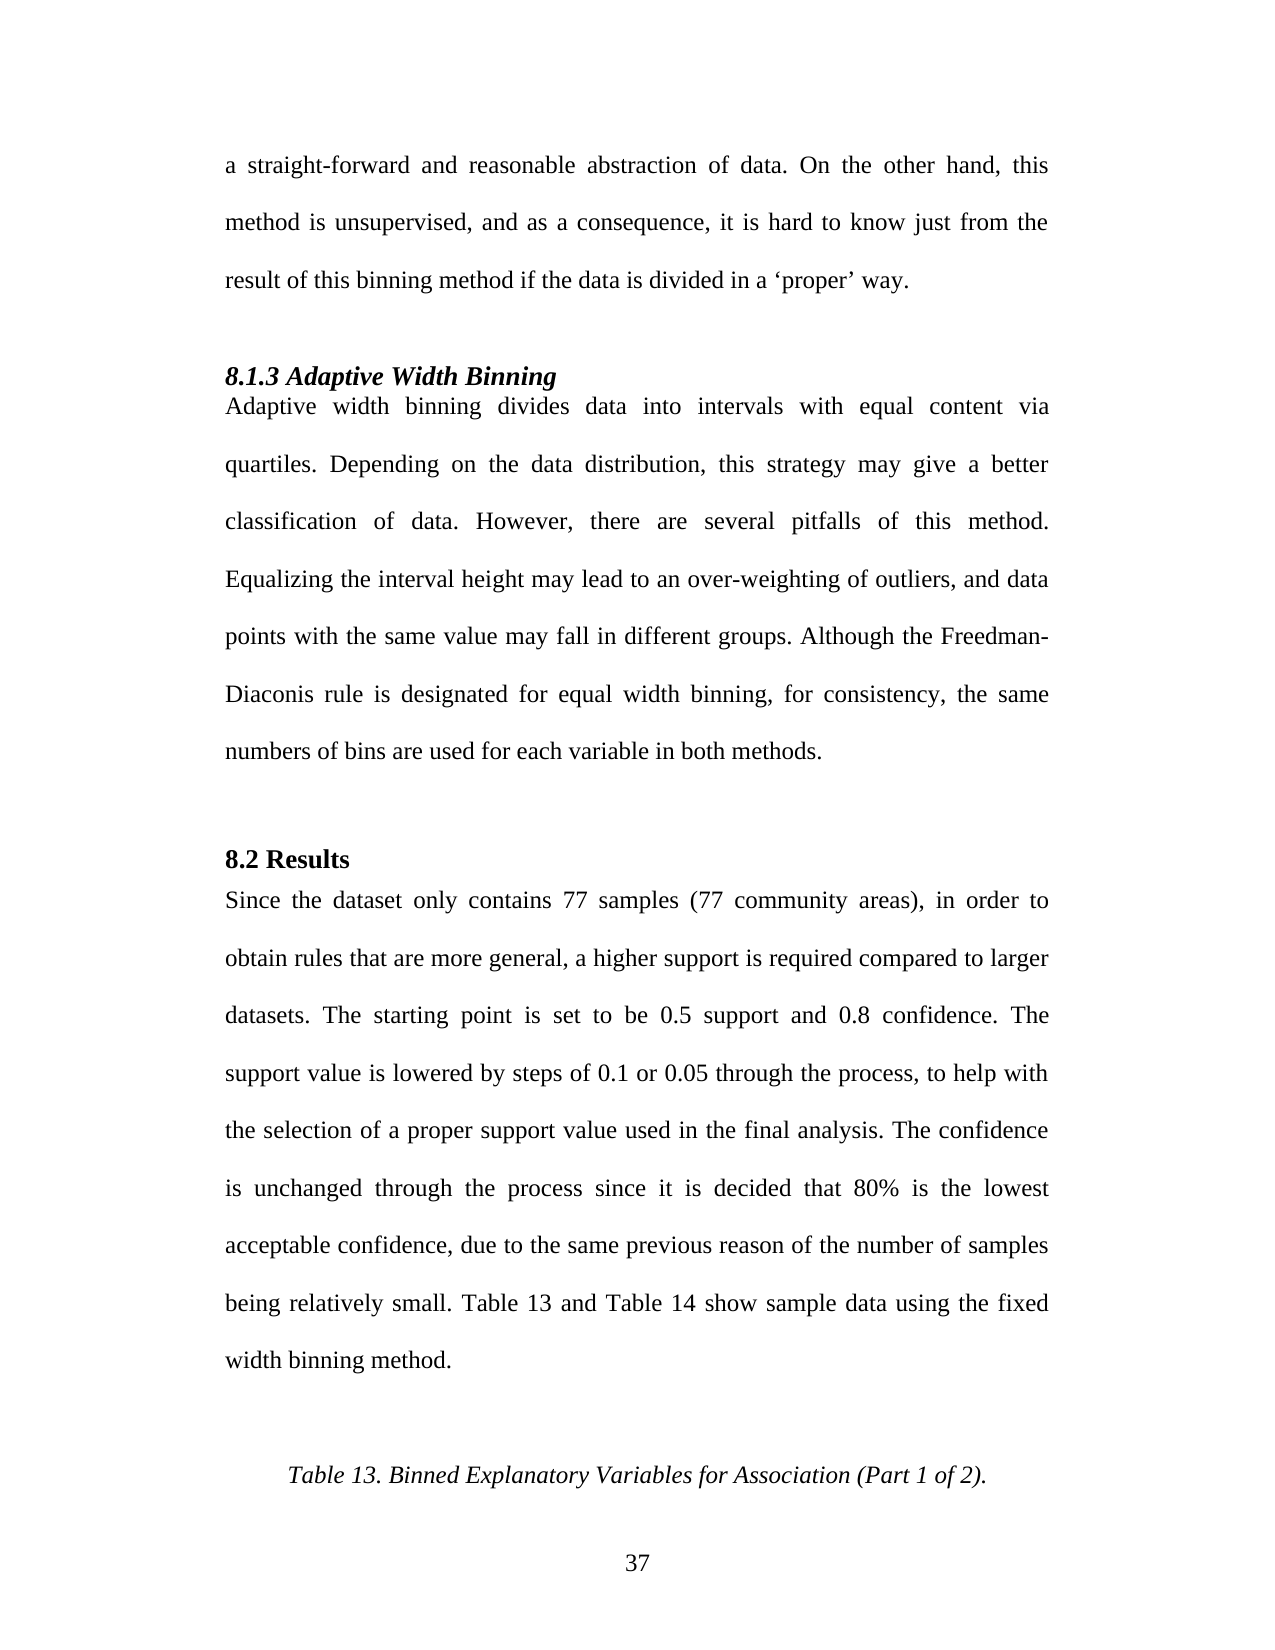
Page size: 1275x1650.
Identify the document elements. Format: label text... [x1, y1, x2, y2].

text Adaptive width binning divides data into intervals with equal content via quartiles. Depending on the data distribution, this strategy may give a better classification of data. However, there are several pitfalls of this method. Equalizing the interval height may lead to an over-weighting of outliers, and data points with the same value may fall in different groups. Although the Freedman-Diaconis rule is designated for equal width binning, for consistency, the same numbers of bins are used for each variable in both methods. [225, 391, 1050, 765]
subtitle Adaptive Width Binning [225, 360, 1050, 391]
subtitle Results [225, 844, 1050, 875]
